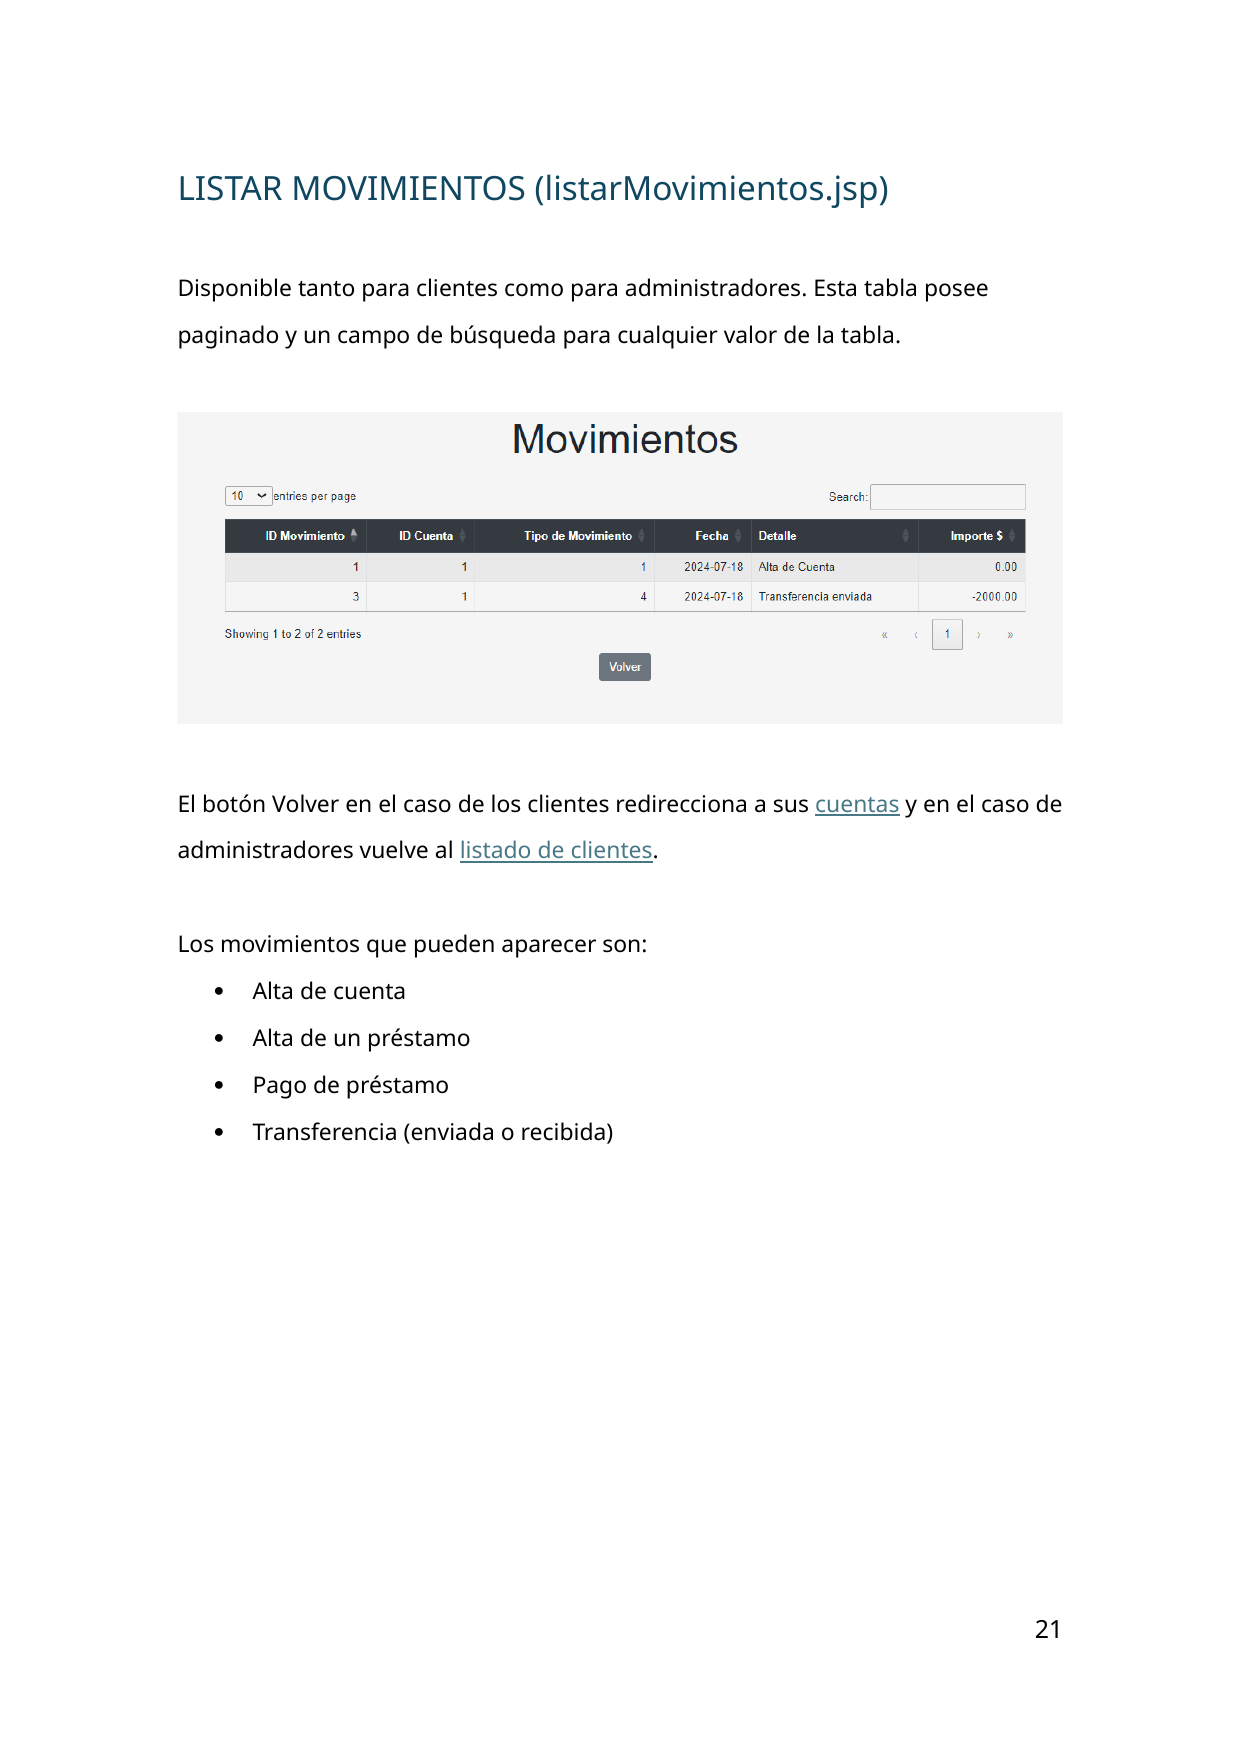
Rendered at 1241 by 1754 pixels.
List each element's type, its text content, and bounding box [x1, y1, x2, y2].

picture [177, 412, 1063, 724]
text El botón Volver en el caso de los clientes redirecciona a sus cuentas y en el caso de administradores vuelve al listado de clientes. [177, 787, 1063, 866]
list Pago de préstamo [215, 1069, 1063, 1100]
text Los movimientos que pueden aparecer son: [177, 928, 1063, 959]
text Disponible tanto para clientes como para administradores. Esta tabla posee paginado y un campo de búsqueda para cualquier valor de la tabla. [177, 272, 1063, 350]
list Transferencia (enviada o recibida) [215, 1116, 1063, 1147]
subtitle LISTAR MOVIMIENTOS (listarMovimientos.jsp) [177, 164, 1063, 210]
list Alta de un préstamo [215, 1022, 1063, 1053]
list Alta de cuenta [215, 975, 1063, 1006]
